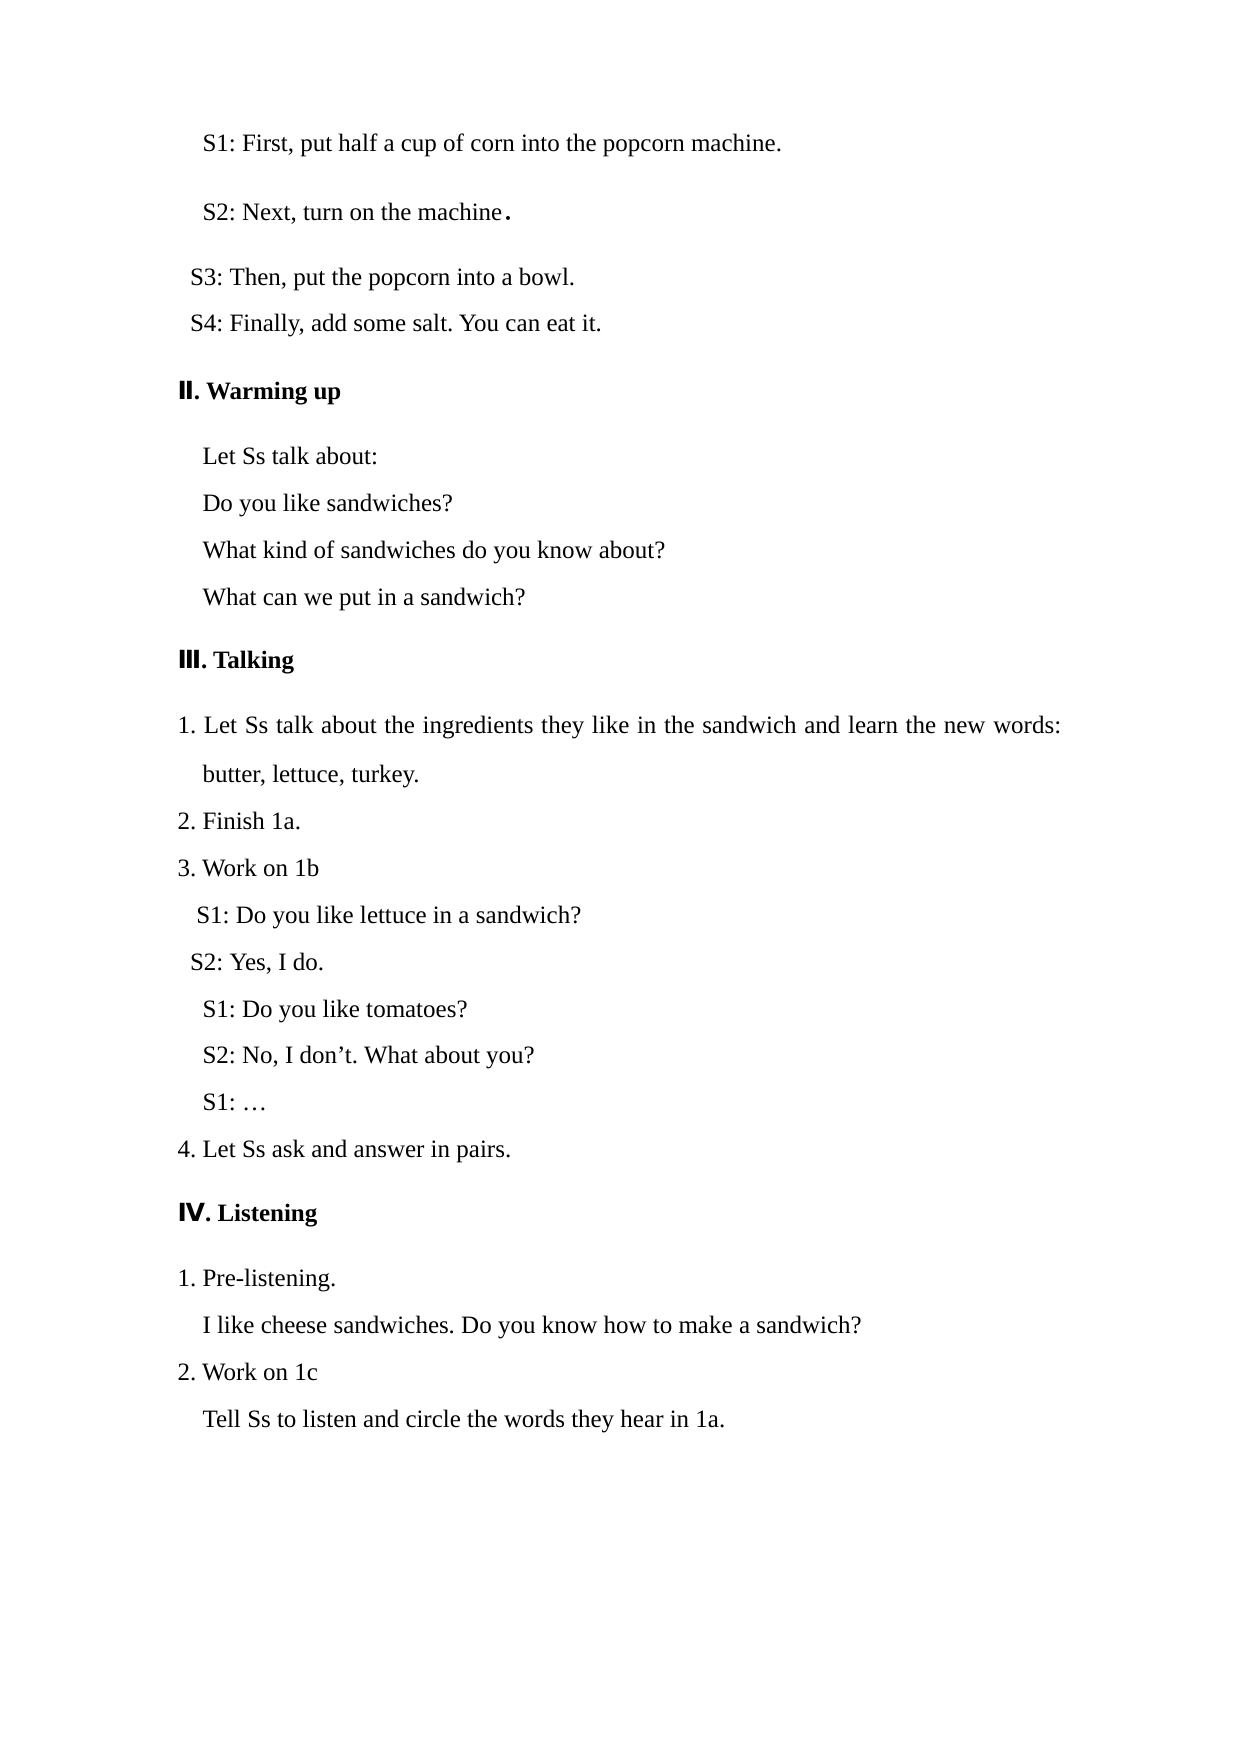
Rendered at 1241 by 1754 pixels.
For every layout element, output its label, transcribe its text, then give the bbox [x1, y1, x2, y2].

text S1: … [177, 1086, 1063, 1118]
text Do you like sandwiches? [177, 486, 1063, 519]
text S2: No, I don’t. What about you? [177, 1039, 1063, 1071]
text Ⅲ. Talking [177, 627, 1063, 692]
text Ⅱ. Warming up [177, 357, 1063, 422]
text S2: Yes, I do. [177, 945, 1063, 977]
text S1: Do you like tomatoes? [177, 992, 1063, 1024]
text Tell Ss to listen and circle the words they hear in . [177, 1402, 1063, 1434]
text Ⅳ. Listening [177, 1179, 1063, 1244]
text What can we put in a sandwich? [177, 580, 1063, 612]
text S2: Next, turn on the machine． [177, 177, 1063, 242]
text 4. Let Ss ask and answer in pairs. [177, 1132, 1063, 1165]
text 2. Work on [177, 1355, 1063, 1388]
text 1. Let Ss talk about the ingredients they like in the sandwich and learn the new words: butter, lettuce, turkey. [177, 709, 1063, 790]
text S3: Then, put the popcorn into a bowl. [177, 260, 1063, 292]
text What kind of sandwiches do you know about? [177, 533, 1063, 566]
text 1. Pre-listening. [177, 1261, 1063, 1294]
text Let Ss talk about: [177, 439, 1063, 472]
text S1: First, put half a cup of corn into the popcorn machine. [177, 126, 1063, 158]
text S4: Finally, add some salt. You can eat it. [177, 307, 1063, 339]
text 2. Finish . [177, 804, 1063, 837]
text I like cheese sandwiches. Do you know how to make a sandwich? [177, 1308, 1063, 1341]
text S1: Do you like lettuce in a sandwich? [177, 898, 1063, 931]
text 3. Work on 1b [177, 851, 1063, 884]
